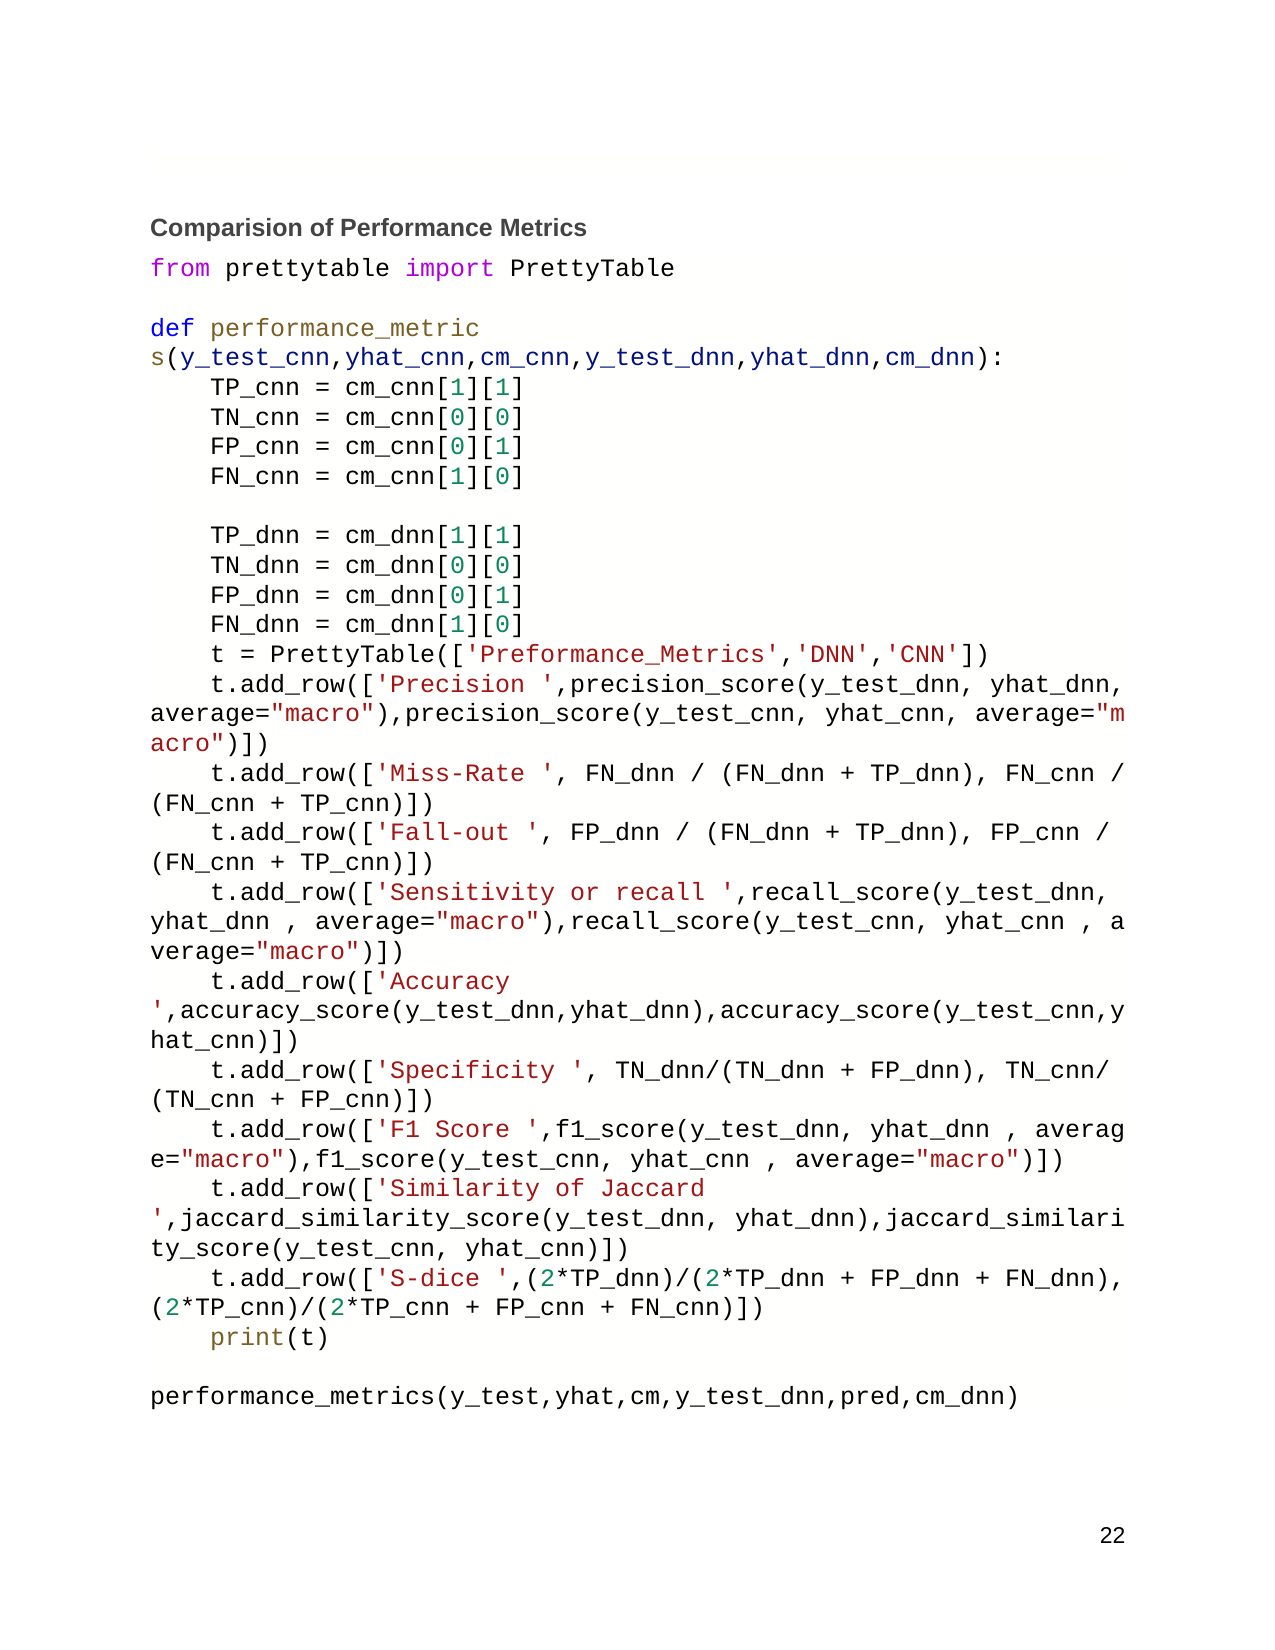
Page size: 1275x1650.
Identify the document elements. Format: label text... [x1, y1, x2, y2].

text t.add_row(['Specificity ', TN_dnn/(TN_dnn + FP_dnn), TN_cnn/(TN_cnn + FP_cnn)]) [150, 1056, 1125, 1115]
subtitle Comparision of Performance Metrics [150, 213, 1125, 242]
text FP_dnn = cm_dnn[0][1] [150, 581, 1125, 611]
text TN_cnn = cm_cnn[0][0] [150, 403, 1125, 432]
text FN_dnn = cm_dnn[1][0] [150, 611, 1125, 640]
text FP_cnn = cm_cnn[0][1] [150, 432, 1125, 462]
text t.add_row(['Similarity of Jaccard',jaccard_similarity_score(y_test_dnn, yhat_dnn),jaccard_similarity_score(y_test_cnn, yhat_cnn)]) [150, 1175, 1125, 1264]
text t.add_row(['Sensitivity or recall ',recall_score(y_test_dnn, yhat_dnn , average="macro"),recall_score(y_test_cnn, yhat_cnn , average="macro")]) [150, 878, 1125, 967]
text t.add_row(['S-dice ',(2*TP_dnn)/(2*TP_dnn + FP_dnn + FN_dnn),(2*TP_cnn)/(2*TP_cnn + FP_cnn + FN_cnn)]) [150, 1264, 1125, 1323]
text TP_cnn = cm_cnn[1][1] [150, 373, 1125, 403]
text def performance_metrics(y_test_cnn,yhat_cnn,cm_cnn,y_test_dnn,yhat_dnn,cm_dnn): [150, 314, 1125, 373]
text t.add_row(['F1 Score ',f1_score(y_test_dnn, yhat_dnn , average="macro"),f1_score(y_test_cnn, yhat_cnn , average="macro")]) [150, 1115, 1125, 1175]
text t.add_row(['Miss-Rate ', FN_dnn / (FN_dnn + TP_dnn), FN_cnn / (FN_cnn + TP_cnn)]) [150, 759, 1125, 818]
text t.add_row(['Precision ',precision_score(y_test_dnn, yhat_dnn, average="macro"),precision_score(y_test_cnn, yhat_cnn, average="macro")]) [150, 670, 1125, 759]
text t.add_row(['Accuracy ',accuracy_score(y_test_dnn,yhat_dnn),accuracy_score(y_test_cnn,yhat_cnn)]) [150, 967, 1125, 1056]
text from prettytable import PrettyTable [150, 254, 1125, 284]
text t = PrettyTable(['Preformance_Metrics','DNN','CNN']) [150, 640, 1125, 670]
text print(t) [150, 1323, 1125, 1353]
text performance_metrics(y_test,yhat,cm,y_test_dnn,pred,cm_dnn) [150, 1382, 1125, 1412]
text t.add_row(['Fall-out ', FP_dnn / (FN_dnn + TP_dnn), FP_cnn / (FN_cnn + TP_cnn)]) [150, 818, 1125, 878]
text TP_dnn = cm_dnn[1][1] [150, 522, 1125, 551]
text TN_dnn = cm_dnn[0][0] [150, 551, 1125, 581]
text FN_cnn = cm_cnn[1][0] [150, 462, 1125, 492]
